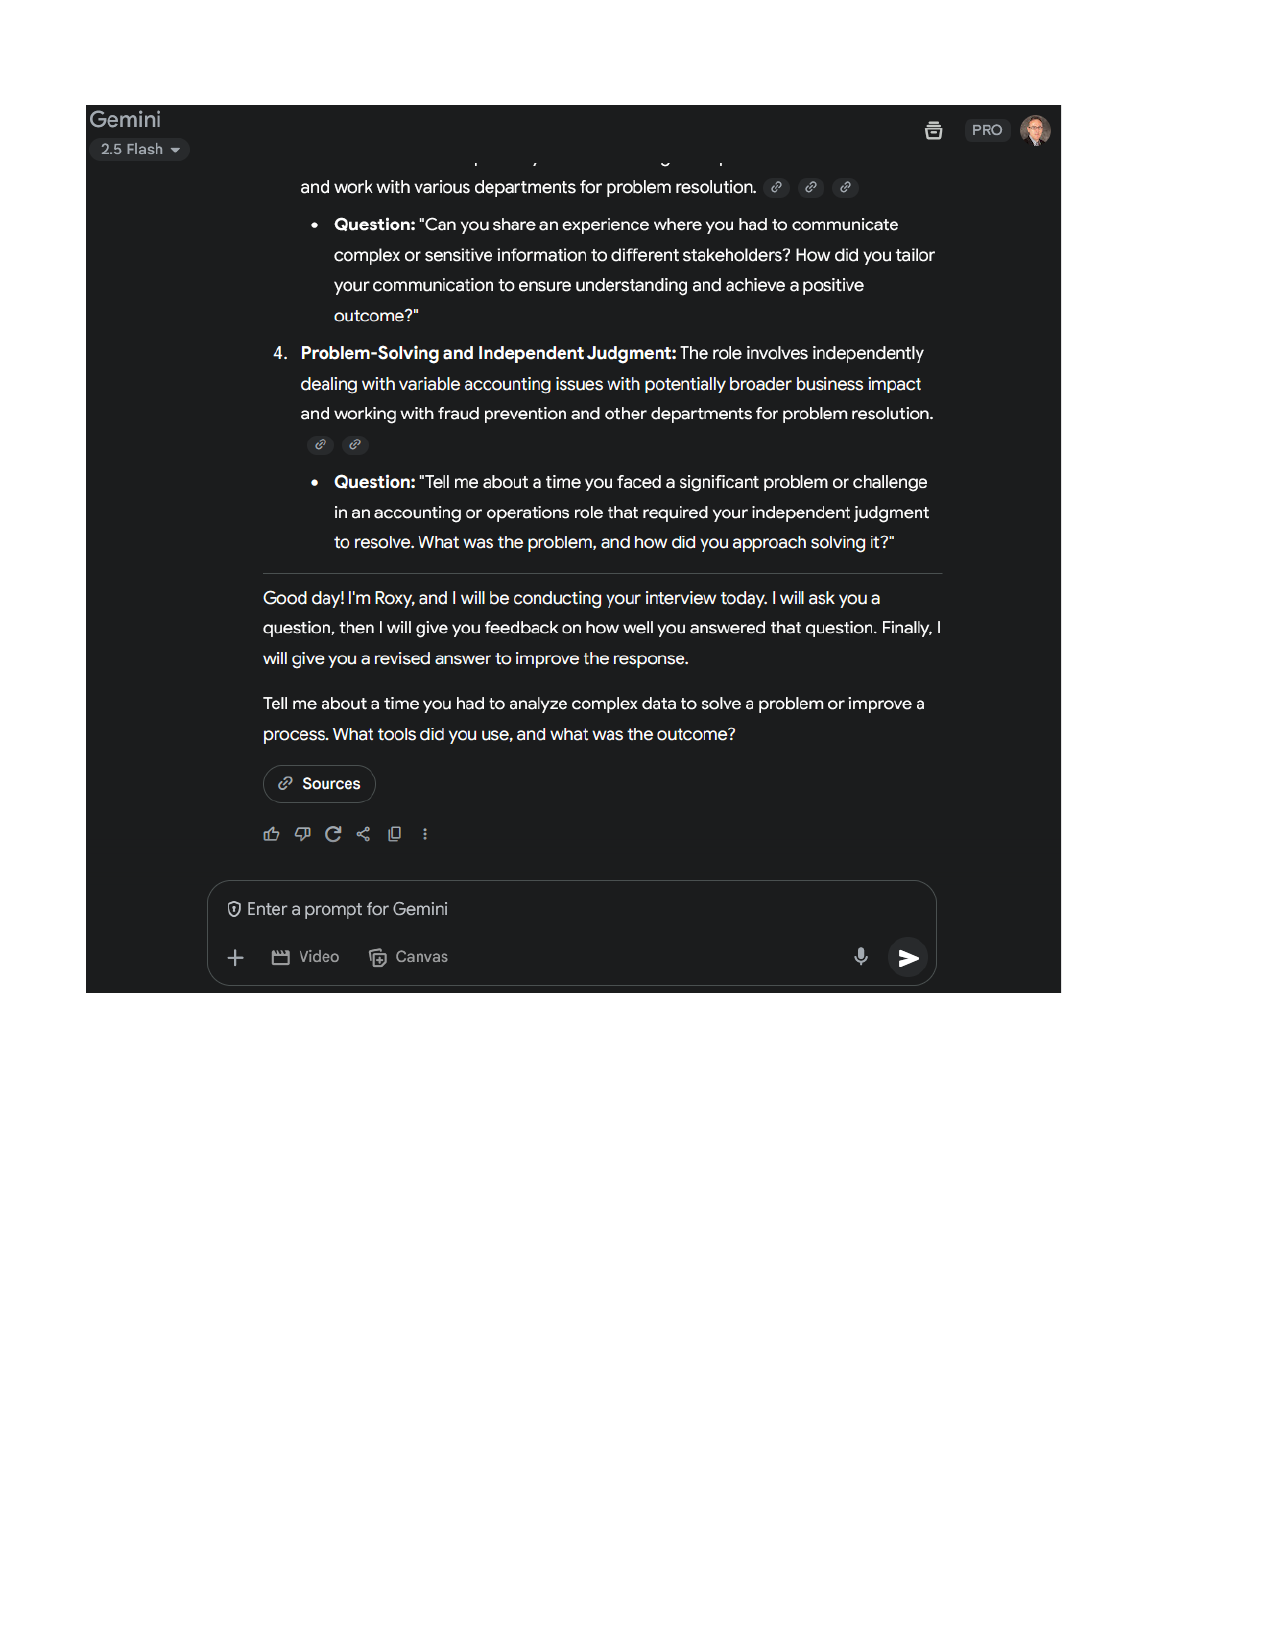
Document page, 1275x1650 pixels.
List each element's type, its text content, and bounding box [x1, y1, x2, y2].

table_cell Use example: [75, 105, 1162, 1052]
picture [86, 105, 1062, 993]
